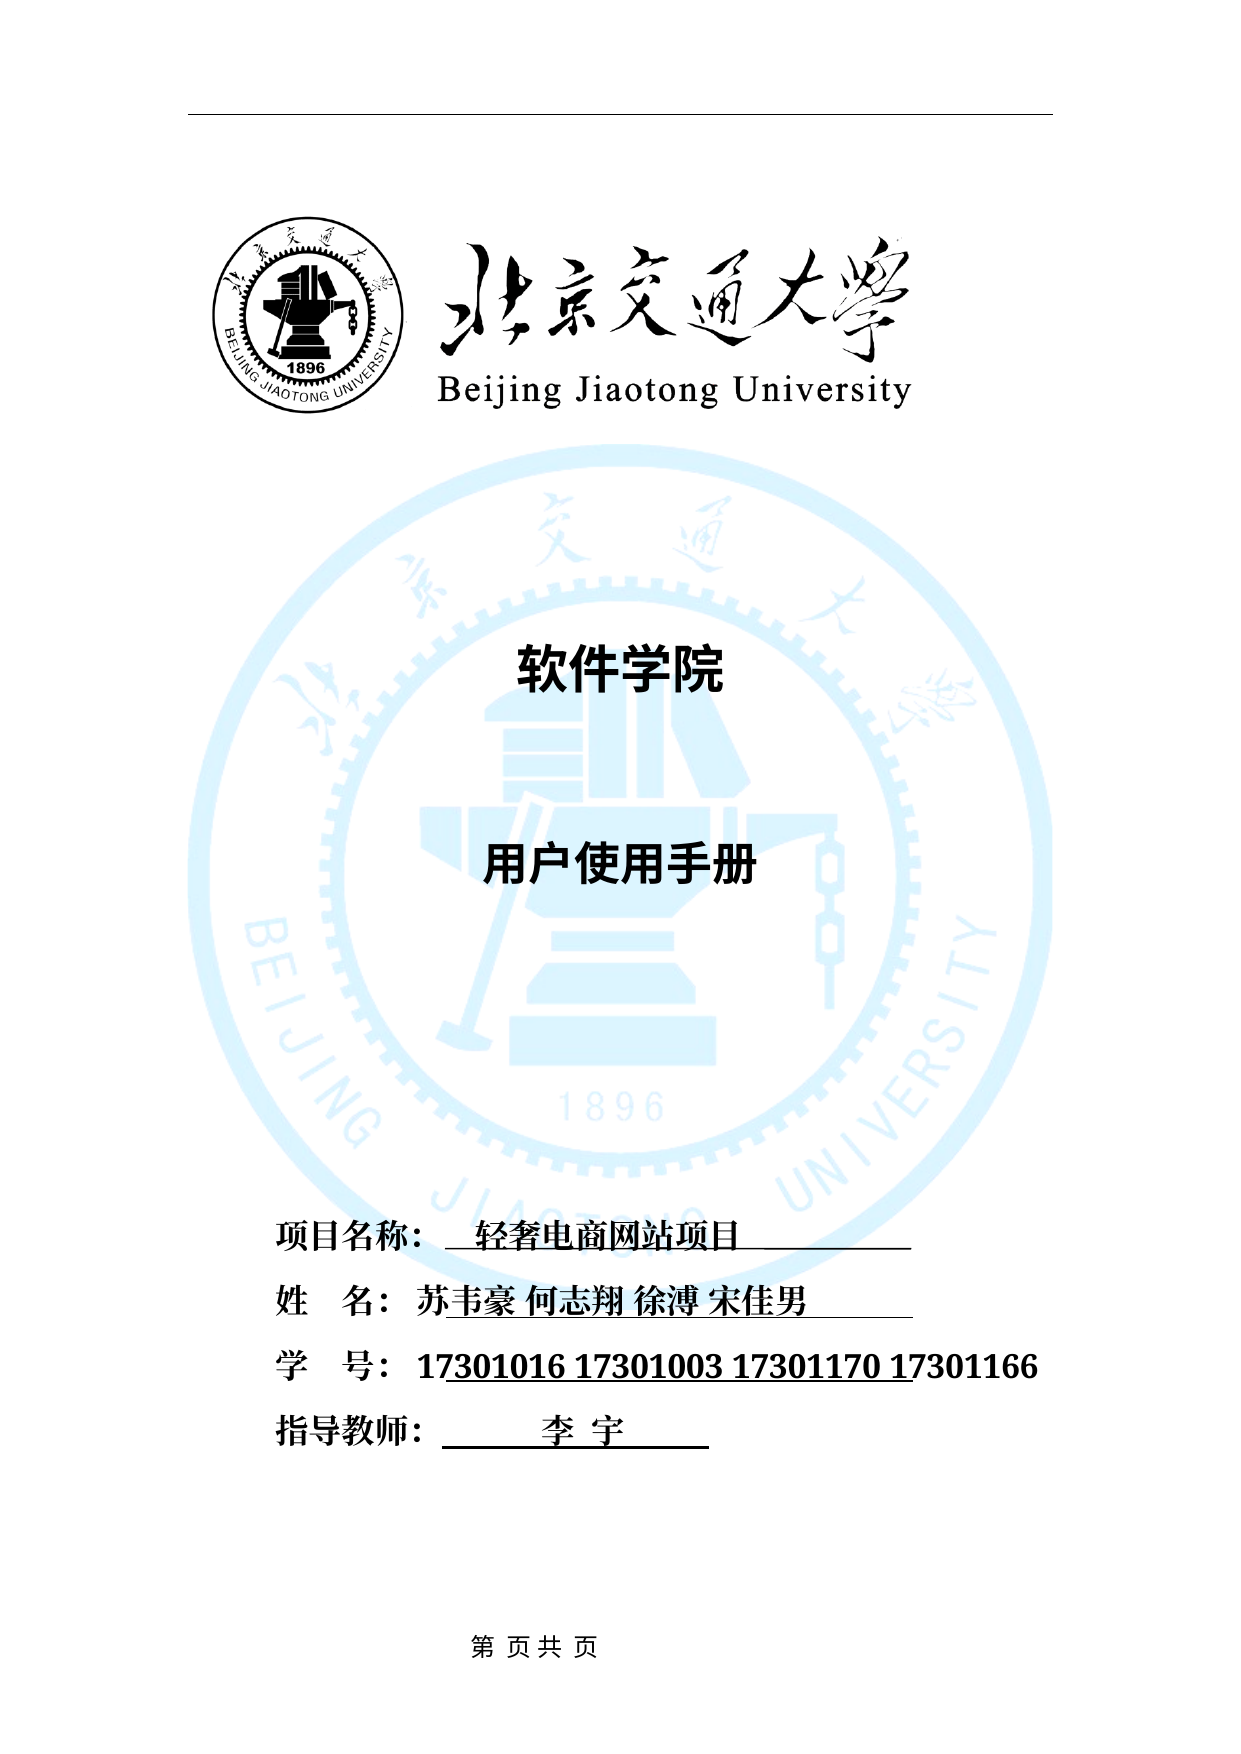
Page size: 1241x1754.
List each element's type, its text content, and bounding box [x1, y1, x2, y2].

text 姓 名： 苏韦豪 何志翔 徐溥 宋佳男 [231, 1267, 1053, 1332]
text 软件学院 [187, 617, 1053, 714]
picture [187, 194, 929, 425]
text 项目名称： 轻奢电商网站项目 [231, 1202, 1053, 1267]
text 指导教师： 李 宇 [231, 1397, 1053, 1462]
text 用户使用手册 [187, 812, 1053, 909]
text 学 号： 17301016 17301003 17301170 17301166 [231, 1332, 1053, 1397]
